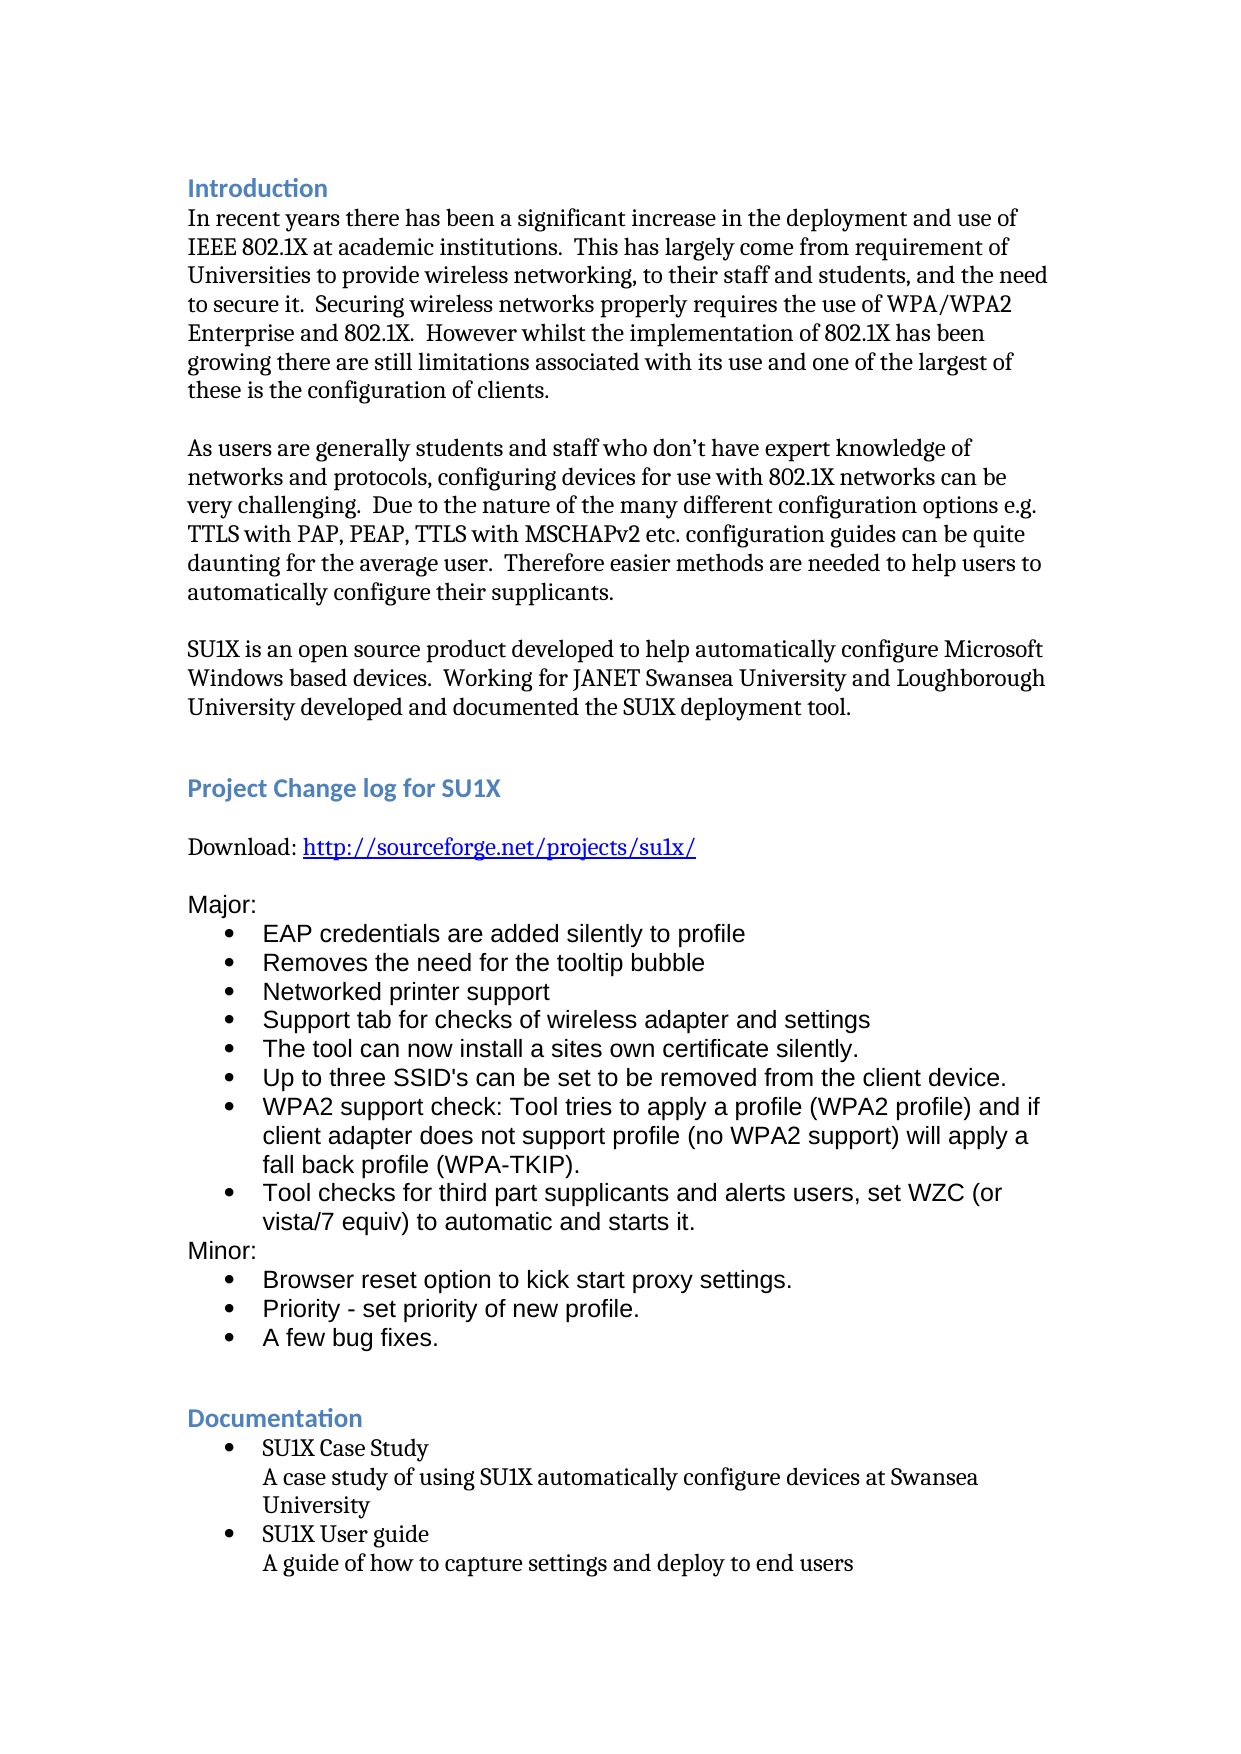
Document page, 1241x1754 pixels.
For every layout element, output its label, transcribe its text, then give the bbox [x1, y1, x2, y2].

list Removes the need for the tooltip bubble [225, 948, 1053, 977]
list A few bug fixes. [225, 1322, 1053, 1351]
list SU1X Case Study [225, 1434, 1053, 1463]
list Support tab for checks of wireless adapter and settings [225, 1006, 1053, 1034]
text Download: http://sourceforge.net/projects/su1x/ [187, 833, 1053, 861]
text As users are generally students and staff who don’t have expert knowledge of networks and protocols, configuring devices for use with 802.1X networks can be very challenging. Due to the nature of the many different configuration options e.g. TTLS with PAP, PEAP, TTLS with MSCHAPv2 etc. configuration guides can be quite daunting for the average user. Therefore easier methods are needed to help users to automatically configure their supplicants. [187, 434, 1053, 606]
subtitle Project Change log for SU1X [187, 771, 1053, 804]
list EAP credentials are added silently to profile [225, 919, 1053, 948]
text Major: [187, 890, 1053, 919]
list A case study of using SU1X automatically configure devices at Swansea University [262, 1463, 1053, 1520]
list WPA2 support check: Tool tries to apply a profile (WPA2 profile) and if client adapter does not support profile (no WPA2 support) will apply a fall back profile (WPA-TKIP). [225, 1092, 1053, 1178]
subtitle Introduction [187, 171, 1053, 204]
text Minor: [187, 1236, 1053, 1265]
list The tool can now install a sites own certificate silently. [225, 1034, 1053, 1063]
list Browser reset option to kick start proxy settings. [225, 1265, 1053, 1294]
subtitle Documentation [187, 1401, 1053, 1434]
list Networked printer support [225, 977, 1053, 1006]
list Priority - set priority of new profile. [225, 1294, 1053, 1322]
list SU1X User guide [225, 1520, 1053, 1549]
list A guide of how to capture settings and deploy to end users [262, 1549, 1053, 1578]
text SU1X is an open source product developed to help automatically configure Microsoft Windows based devices. Working for JANET Swansea University and Loughborough University developed and documented the SU1X deployment tool. [187, 635, 1053, 721]
list Up to three SSID's can be set to be removed from the client device. [225, 1063, 1053, 1092]
text In recent years there has been a significant increase in the deployment and use of IEEE 802.1X at academic institutions. This has largely come from requirement of Universities to provide wireless networking, to their staff and students, and the need to secure it. Securing wireless networks properly requires the use of WPA/WPA2 Enterprise and 802.1X. However whilst the implementation of 802.1X has been growing there are still limitations associated with its use and one of the largest of these is the configuration of clients. [187, 204, 1053, 405]
list Tool checks for third part supplicants and alerts users, set WZC (or vista/7 equiv) to automatic and starts it. [225, 1178, 1053, 1236]
